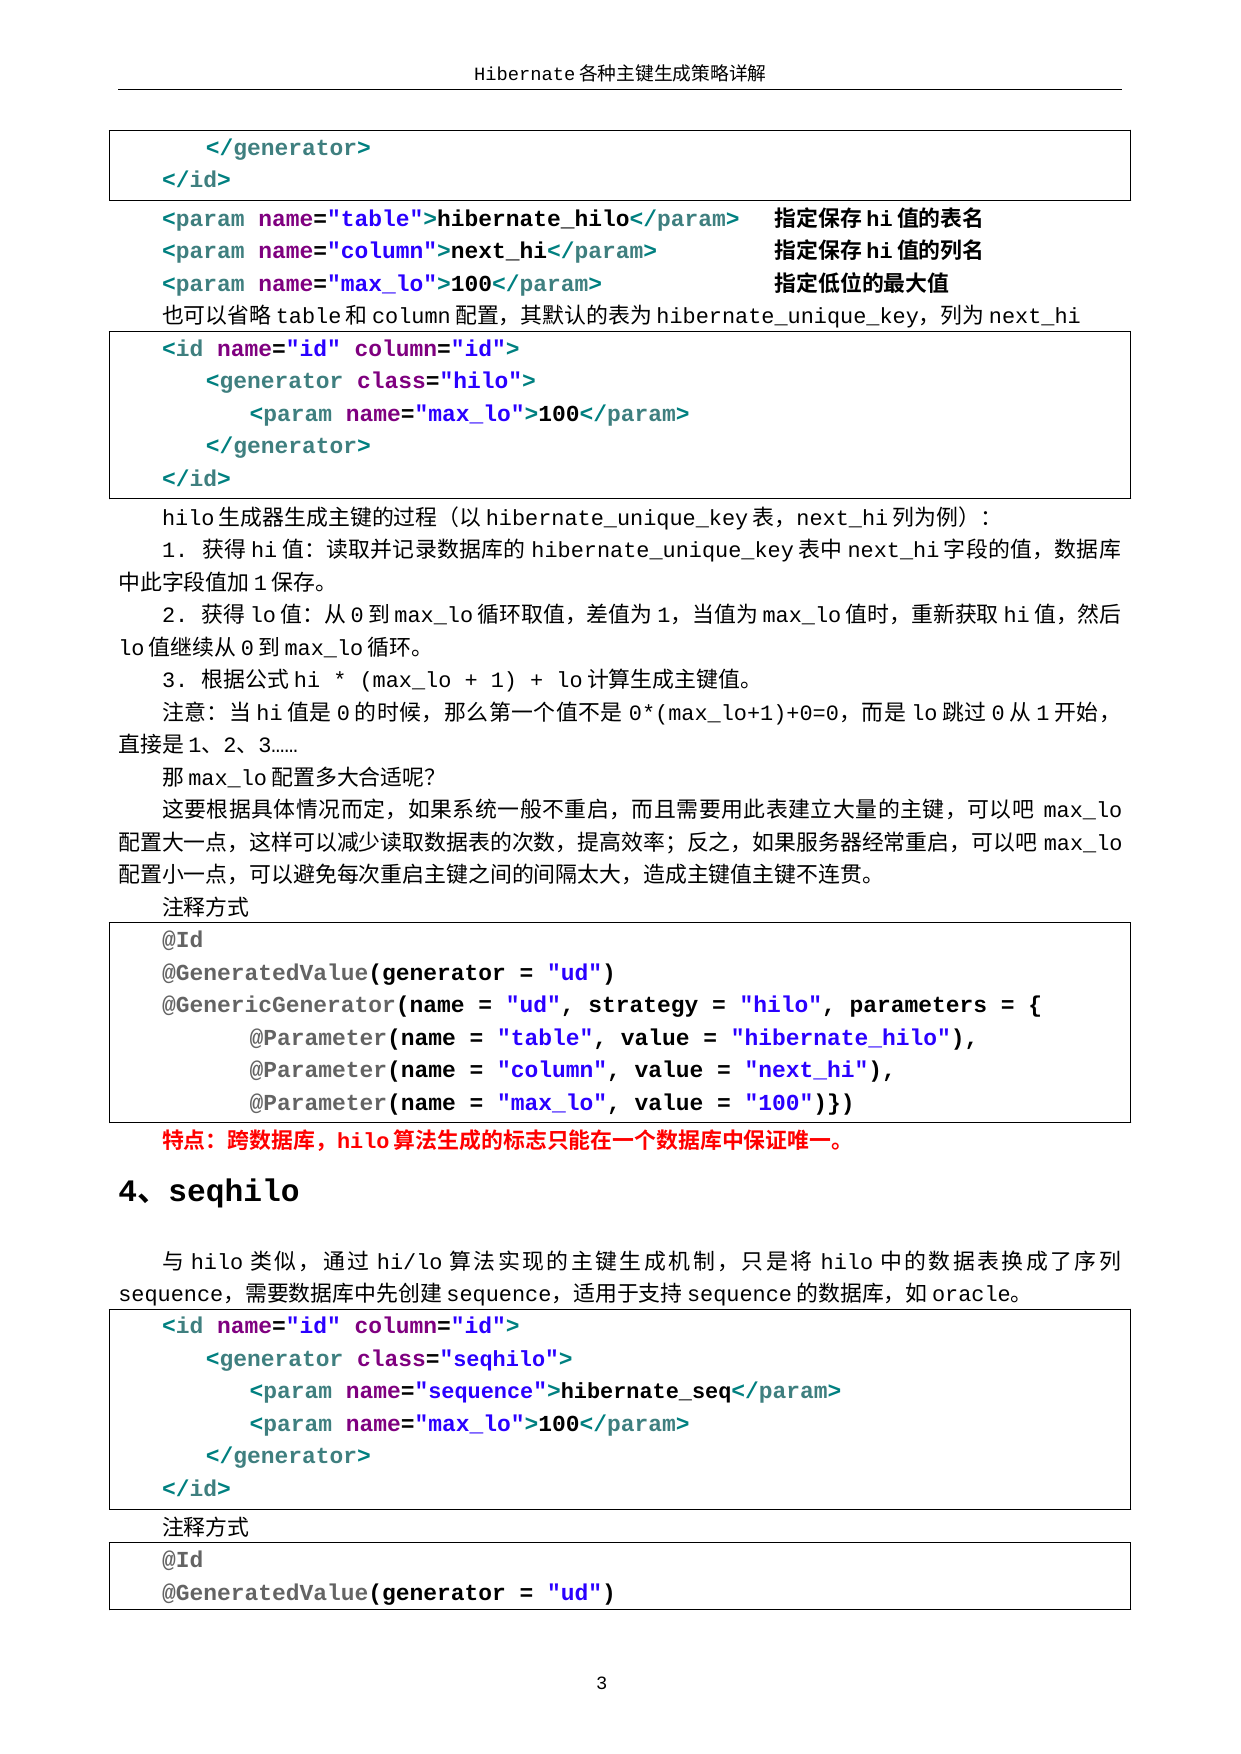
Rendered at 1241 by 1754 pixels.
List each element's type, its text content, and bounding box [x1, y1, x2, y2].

text </generator> [118, 431, 1122, 461]
text @Id [110, 1543, 1130, 1578]
text @Id [110, 923, 1130, 958]
text 也可以省略table和column配置，其默认的表为hibernate_unique_key，列为next_hi [118, 298, 1122, 331]
text 注释方式 [118, 889, 1122, 922]
text <param name="max_lo">100</param> 指定低位的最大值 [118, 266, 1122, 298]
text 注意：当hi值是0的时候，那么第一个值不是0*(max_lo+1)+0=0，而是lo跳过0从1开始，直接是1、2、3…… [118, 694, 1122, 759]
text 那max_lo配置多大合适呢？ [118, 759, 1122, 792]
text <param name="max_lo">100</param> [118, 399, 1122, 431]
text 3. 根据公式 hi * (max_lo + 1) + lo计算生成主键值。 [118, 662, 1122, 694]
text <param name="max_lo">100</param> [118, 1409, 1122, 1442]
text </id> [110, 1471, 1130, 1509]
text 2. 获得lo值：从0到max_lo循环取值，差值为1，当值为max_lo值时，重新获取hi值，然后lo值继续从0到max_lo循环。 [118, 597, 1122, 662]
text <param name="column">next_hi</param> 指定保存hi值的列名 [118, 233, 1122, 266]
text 注释方式 [118, 1510, 1122, 1542]
text 这要根据具体情况而定，如果系统一般不重启，而且需要用此表建立大量的主键，可以吧max_lo配置大一点，这样可以减少读取数据表的次数，提高效率；反之，如果服务器经常重启，可以吧max_lo配置小一点，可以避免每次重启主键之间的间隔太大，造成主键值主键不连贯。 [118, 792, 1122, 889]
text </generator> [110, 131, 1130, 162]
text </id> [110, 461, 1130, 498]
text </id> [110, 162, 1130, 200]
text 与hilo类似，通过hi/lo算法实现的主键生成机制，只是将hilo中的数据表换成了序列sequence，需要数据库中先创建sequence，适用于支持sequence的数据库，如oracle。 [118, 1243, 1122, 1308]
text hilo生成器生成主键的过程（以hibernate_unique_key表，next_hi列为例）： [118, 499, 1122, 532]
text @Parameter(name = "column", value = "next_hi"), [118, 1055, 1122, 1084]
text @Parameter(name = "table", value = "hibernate_hilo"), [118, 1023, 1122, 1055]
text @Parameter(name = "max_lo", value = "100")}) [110, 1084, 1130, 1122]
text <param name="sequence">hibernate_seq</param> [118, 1377, 1122, 1409]
text @GenericGenerator(name = "ud", strategy = "hilo", parameters = { [118, 990, 1122, 1023]
text <param name="table">hibernate_hilo</param> 指定保存hi值的表名 [118, 201, 1122, 233]
text <id name="id" column="id"> [110, 332, 1130, 366]
text </generator> [118, 1442, 1122, 1471]
text <id name="id" column="id"> [110, 1310, 1130, 1344]
subtitle 4、seqhilo [118, 1156, 1122, 1221]
text @GeneratedValue(generator = "ud") [118, 958, 1122, 990]
text 1. 获得hi值：读取并记录数据库的hibernate_unique_key表中next_hi字段的值，数据库中此字段值加1保存。 [118, 532, 1122, 597]
text 特点：跨数据库，hilo算法生成的标志只能在一个数据库中保证唯一。 [118, 1123, 1122, 1156]
text @GeneratedValue(generator = "ud") [118, 1578, 1122, 1609]
text <generator class="hilo"> [118, 366, 1122, 399]
text <generator class="seqhilo"> [118, 1344, 1122, 1377]
